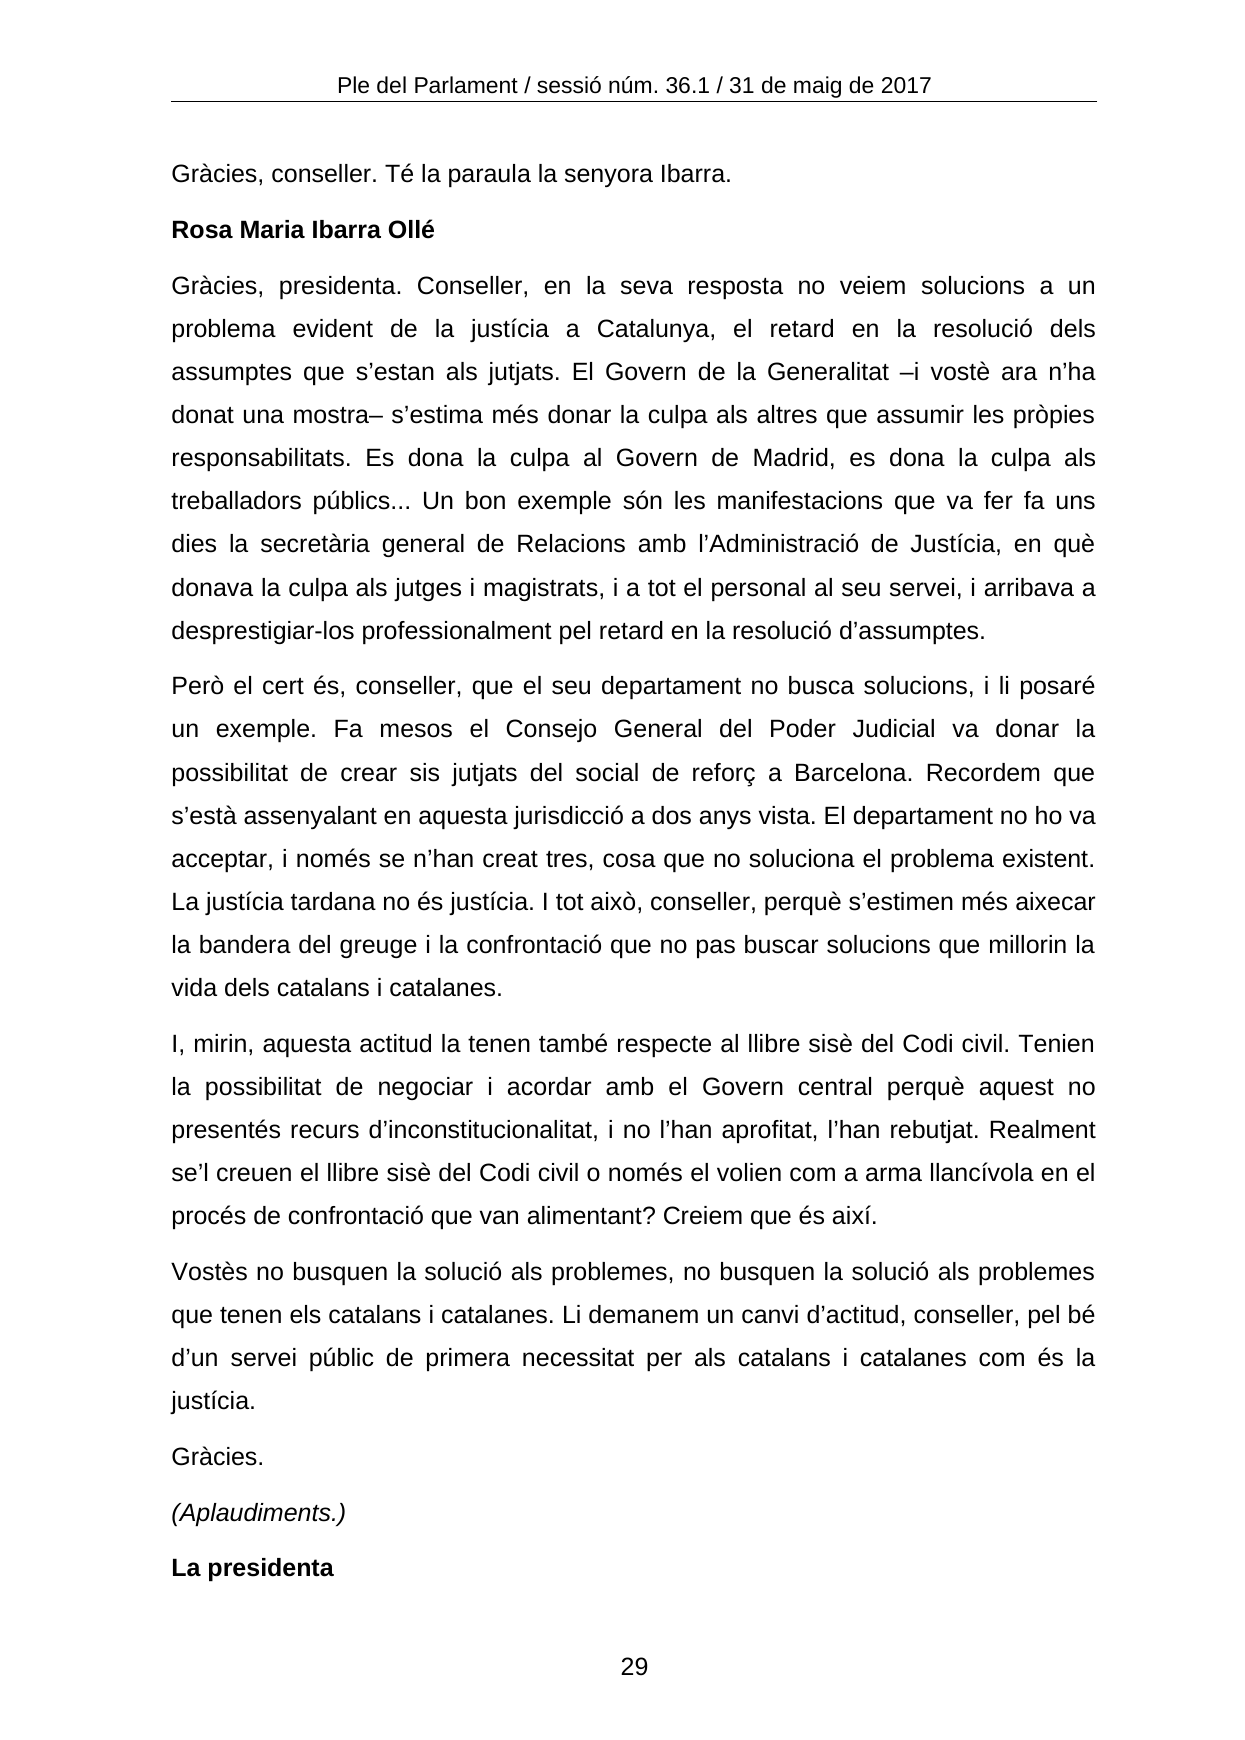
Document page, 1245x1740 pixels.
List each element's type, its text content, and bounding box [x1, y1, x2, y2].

text Gràcies, conseller. Té la paraula la senyora Ibarra. [171, 159, 1097, 188]
text La presidenta [171, 1553, 1097, 1582]
text Però el cert és, conseller, que el seu departament no busca solucions, i li posaré un exemple. Fa mesos el Consejo General del Poder Judicial va donar la possibilitat de crear sis jutjats del social de reforç a Barcelona. Recordem que s’està assenyalant en aquesta jurisdicció a dos anys vista. El departament no ho va acceptar, i només se n’han creat tres, cosa que no soluciona el problema existent. La justícia tardana no és justícia. I tot això, conseller, perquè s’estimen més aixecar la bandera del greuge i la confrontació que no pas buscar solucions que millorin la vida dels catalans i catalanes. [171, 671, 1097, 1002]
text Gràcies, presidenta. Conseller, en la seva resposta no veiem solucions a un problema evident de la justícia a Catalunya, el retard en la resolució dels assumptes que s’estan als jutjats. El Govern de la Generalitat –i vostè ara n’ha donat una mostra– s’estima més donar la culpa als altres que assumir les pròpies responsabilitats. Es dona la culpa al Govern de Madrid, es dona la culpa als treballadors públics... Un bon exemple són les manifestacions que va fer fa uns dies la secretària general de Relacions amb l’Administració de Justícia, en què donava la culpa als jutges i magistrats, i a tot el personal al seu servei, i arribava a desprestigiar-los professionalment pel retard en la resolució d’assumptes. [171, 271, 1097, 644]
text Gràcies. [171, 1442, 1097, 1471]
text Vostès no busquen la solució als problemes, no busquen la solució als problemes que tenen els catalans i catalanes. Li demanem un canvi d’actitud, conseller, pel bé d’un servei públic de primera necessitat per als catalans i catalanes com és la justícia. [171, 1257, 1097, 1415]
text (Aplaudiments.) [171, 1498, 1097, 1526]
text Rosa Maria Ibarra Ollé [171, 215, 1097, 244]
text I, mirin, aquesta actitud la tenen també respecte al llibre sisè del Codi civil. Tenien la possibilitat de negociar i acordar amb el Govern central perquè aquest no presentés recurs d’inconstitucionalitat, i no l’han aprofitat, l’han rebutjat. Realment se’l creuen el llibre sisè del Codi civil o només el volien com a arma llancívola en el procés de confrontació que van alimentant? Creiem que és així. [171, 1029, 1097, 1230]
